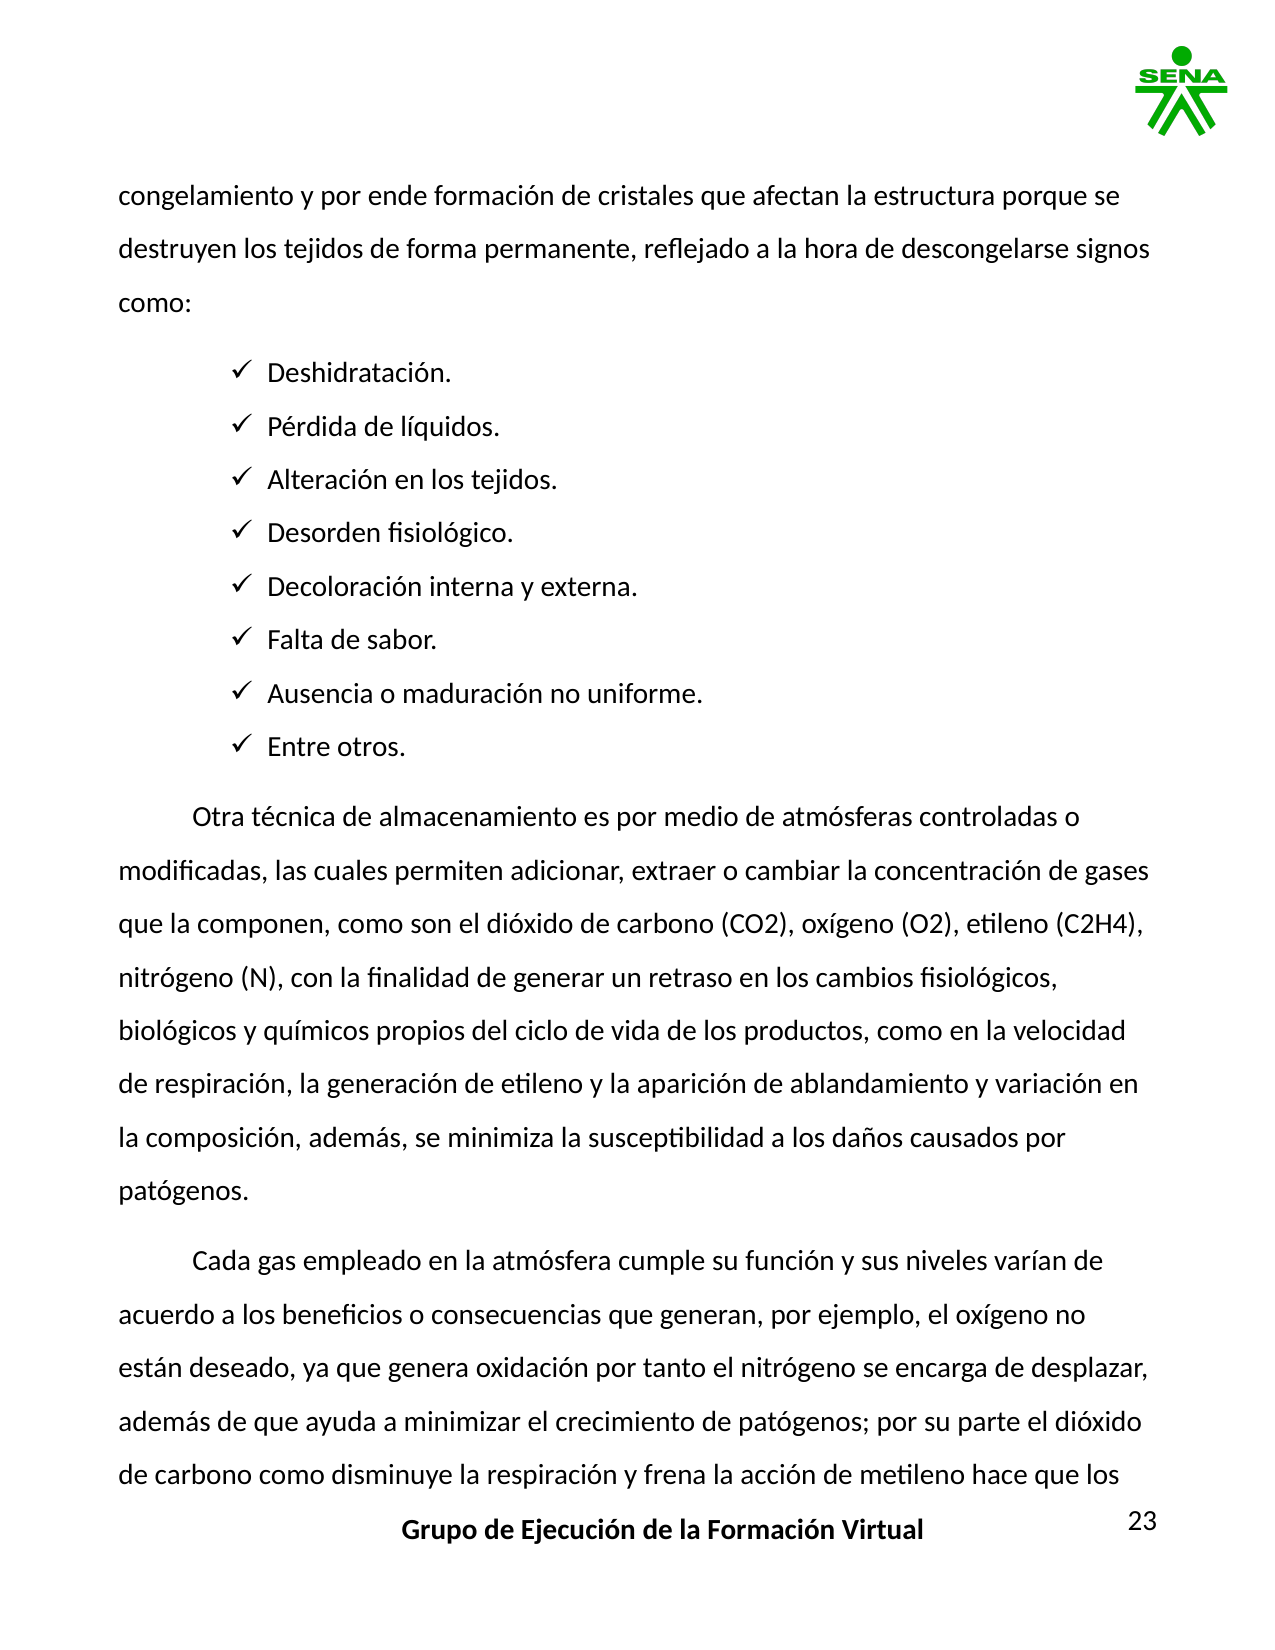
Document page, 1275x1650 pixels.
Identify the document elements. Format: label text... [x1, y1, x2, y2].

list Desorden fisiológico. [229, 514, 1157, 550]
picture [1135, 46, 1228, 136]
list Decoloración interna y externa. [229, 568, 1157, 603]
list Falta de sabor. [229, 621, 1157, 657]
list Deshidratación. [229, 354, 1157, 390]
list Ausencia o maduración no uniforme. [229, 675, 1157, 710]
list Pérdida de líquidos. [229, 408, 1157, 443]
list Entre otros. [229, 728, 1157, 764]
text Otra técnica de almacenamiento es por medio de atmósferas controladas o modificadas, las cuales permiten adicionar, extraer o cambiar la concentración de gases que la componen, como son el dióxido de carbono (CO2), oxígeno (O2), etileno (C2H4), nitrógeno (N), con la finalidad de generar un retraso en los cambios fisiológicos, biológicos y químicos propios del ciclo de vida de los productos, como en la velocidad de respiración, la generación de etileno y la aparición de ablandamiento y variación en la composición, además, se minimiza la susceptibilidad a los daños causados por patógenos. [118, 798, 1157, 1208]
list Alteración en los tejidos. [229, 461, 1157, 497]
